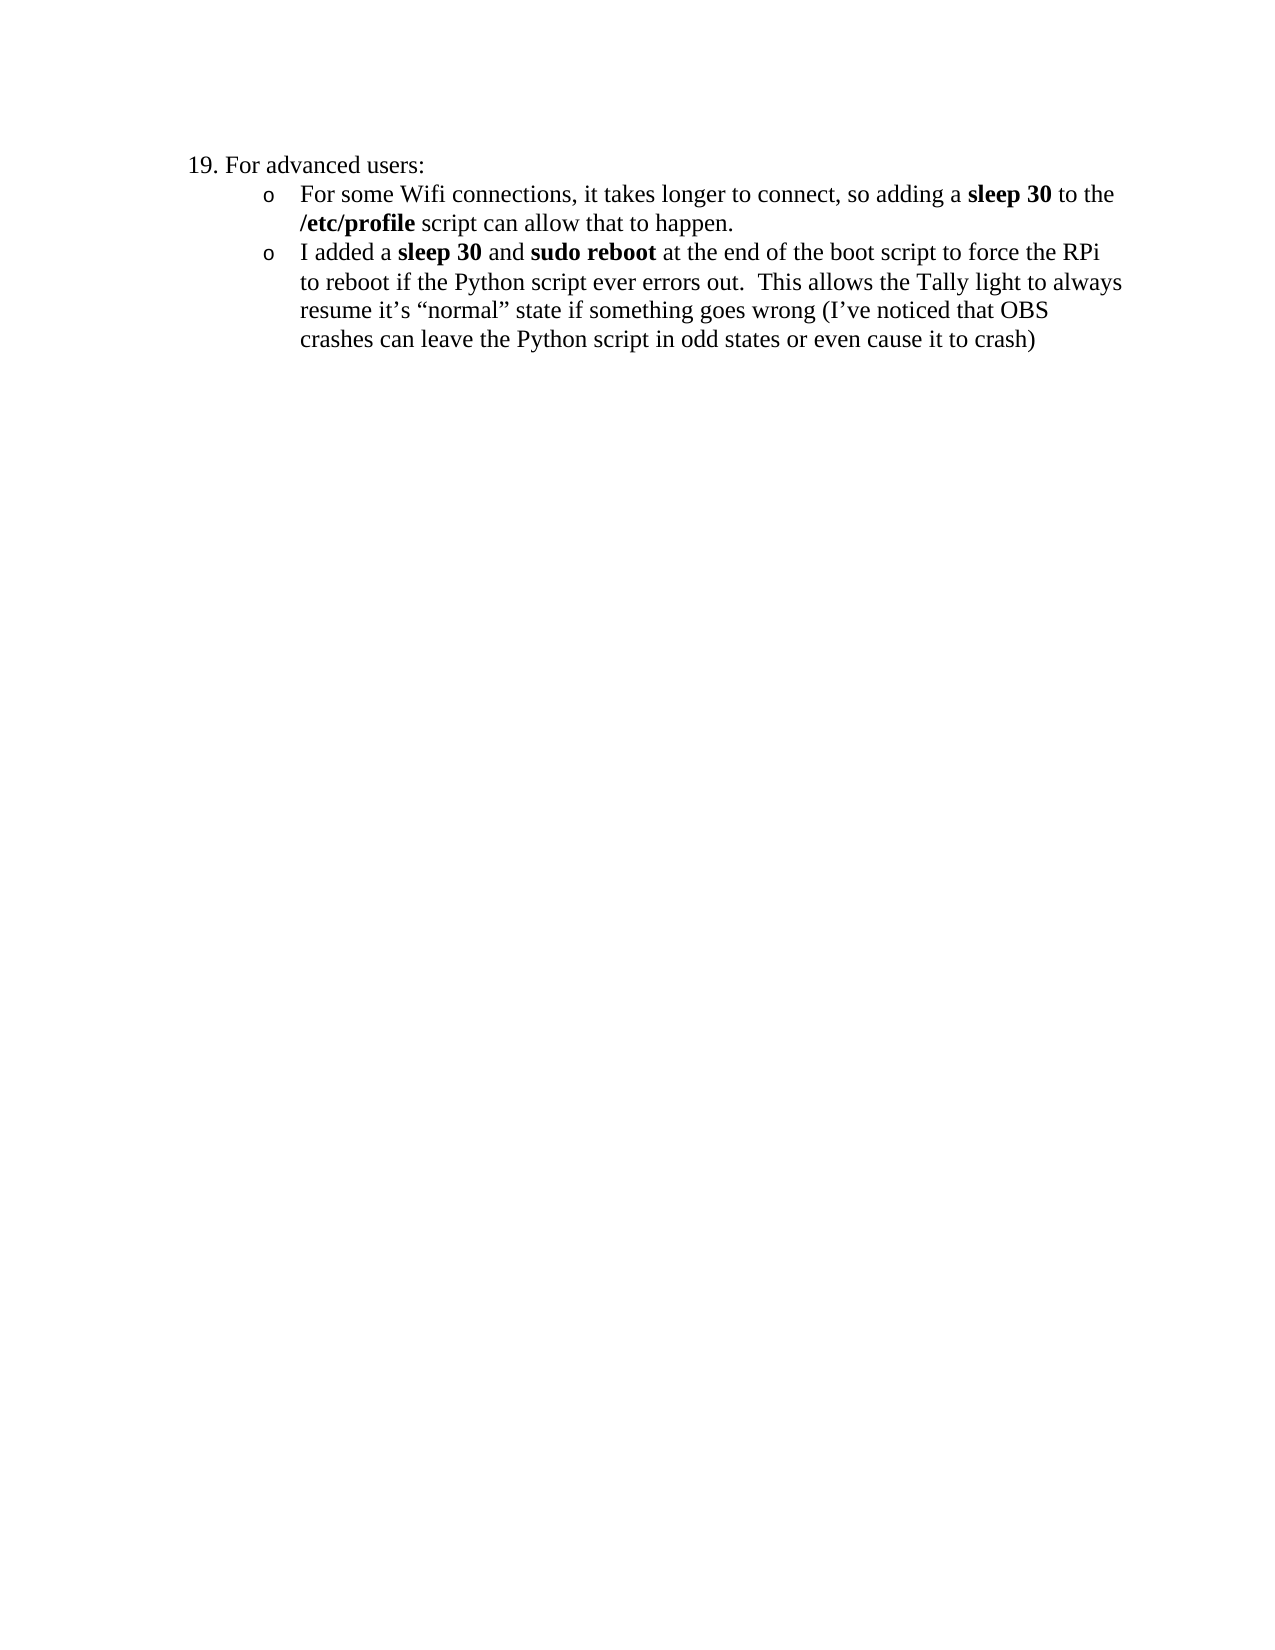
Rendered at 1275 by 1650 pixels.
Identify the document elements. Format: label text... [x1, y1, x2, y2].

list For advanced users: [187, 150, 1125, 179]
list For some Wifi connections, it takes longer to connect, so adding a sleep 30 to the /etc/profile script can allow that to happen. [262, 179, 1125, 237]
list I added a sleep 30 and sudo reboot at the end of the boot script to force the RPi to reboot if the Python script ever errors out. This allows the Tally light to always resume it’s “normal” state if something goes wrong (I’ve noticed that OBS crashes can leave the Python script in odd states or even cause it to crash) [262, 237, 1125, 353]
